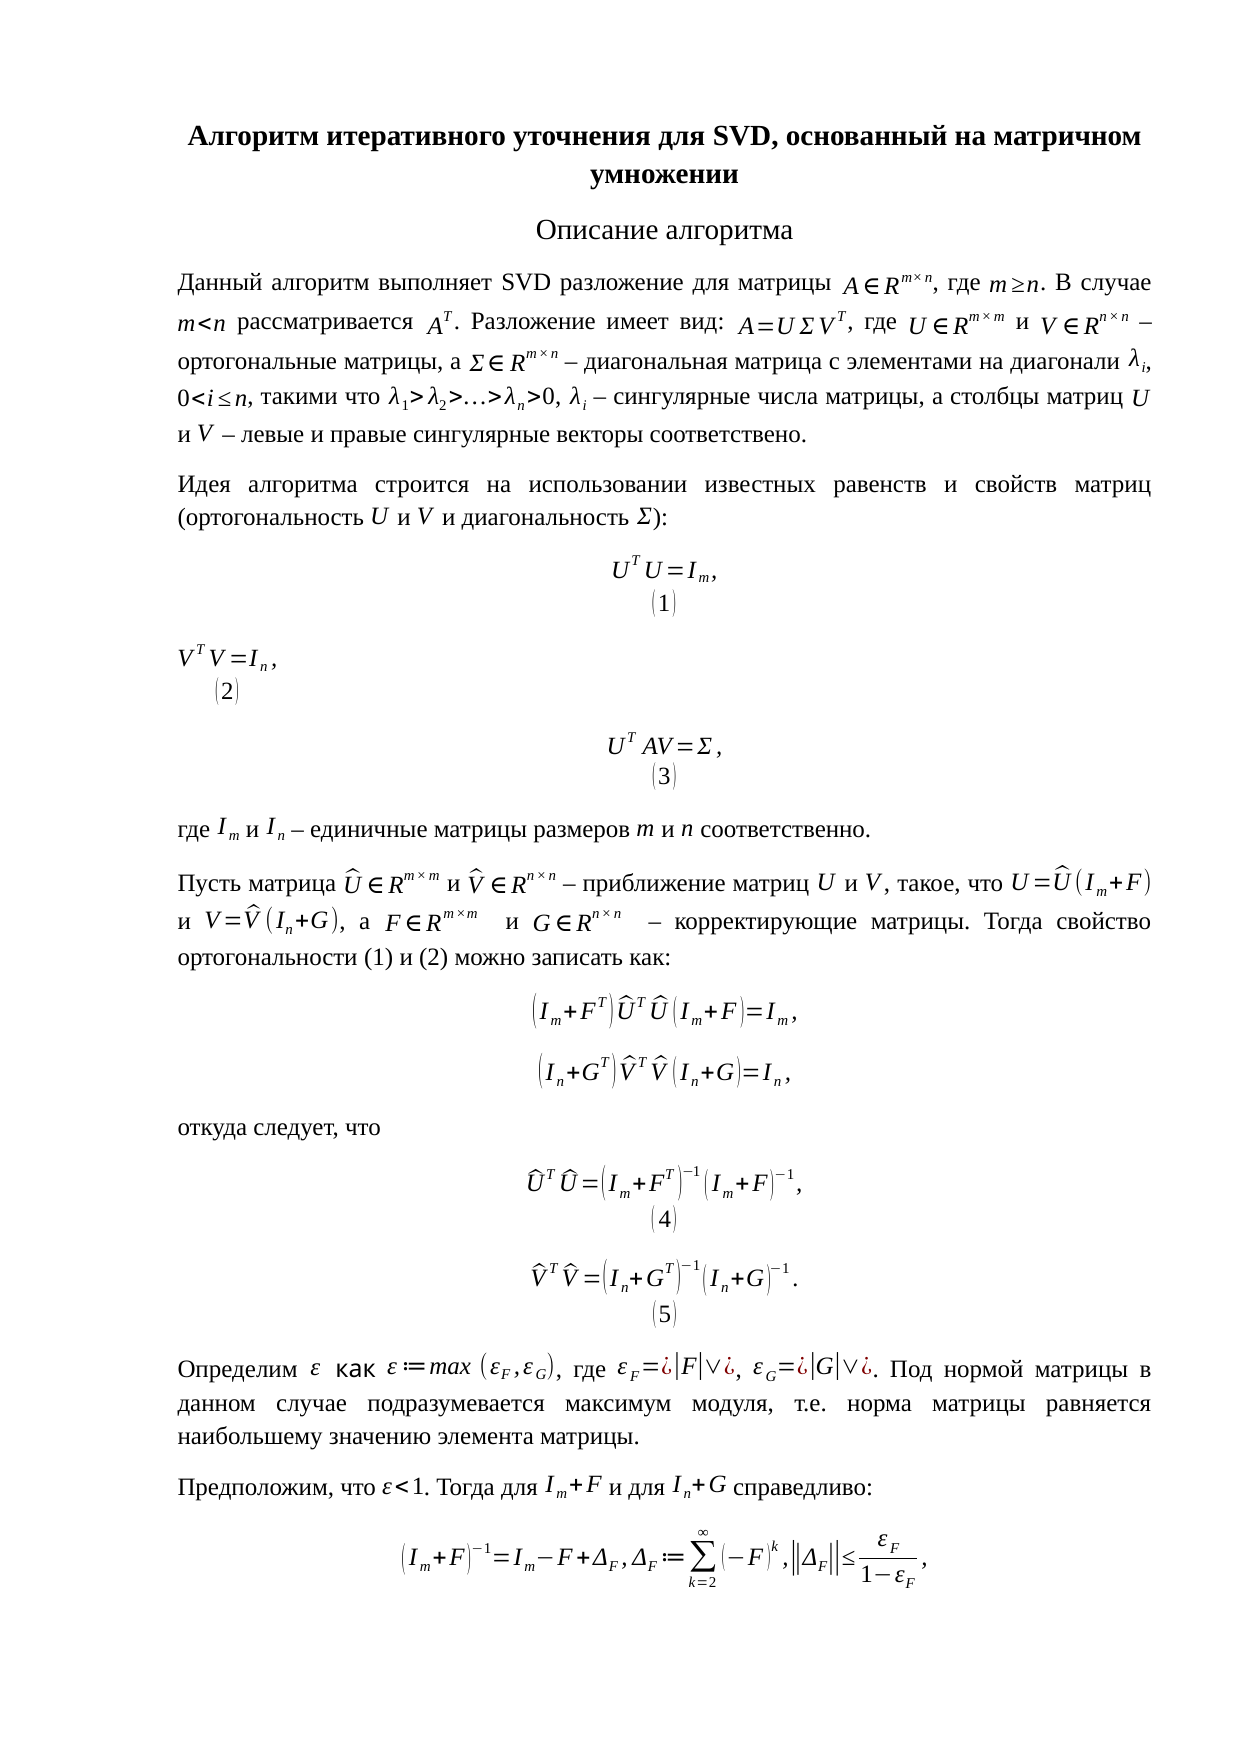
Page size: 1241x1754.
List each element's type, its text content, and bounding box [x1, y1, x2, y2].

text Данный алгоритм выполняет SVD разложение для матрицы , где . В случае рассматривается . Разложение имеет вид: , где и – ортогональные матрицы, а – диагональная матрица с элементами на диагонали , , такими что , – сингулярные числа матрицы, а столбцы матриц и – левые и правые сингулярные векторы соответствено. [177, 267, 1152, 448]
text Определим как , где , . Под нормой матрицы в данном случае подразумевается максимум модуля, т.е. норма матрицы равняется наибольшему значению элемента матрицы. [177, 1351, 1152, 1450]
text Алгоритм итеративного уточнения для SVD, основанный на матричном умножении [177, 118, 1152, 190]
text где и – единичные матрицы размеров и соответственно. [177, 813, 1152, 844]
text откуда следует, что [177, 1112, 1152, 1141]
text Предположим, что . Тогда для и для справедливо: [177, 1471, 1152, 1502]
text Описание алгоритма [177, 212, 1152, 245]
text Пусть матрица и – приближение матриц и , такое, что и , а и – корректирующие матрицы. Тогда свойство ортогональности (1) и (2) можно записать как: [177, 865, 1152, 971]
text Идея алгоритма строится на использовании известных равенств и свойств матриц (ортогональность и и диагональность ): [177, 469, 1152, 531]
